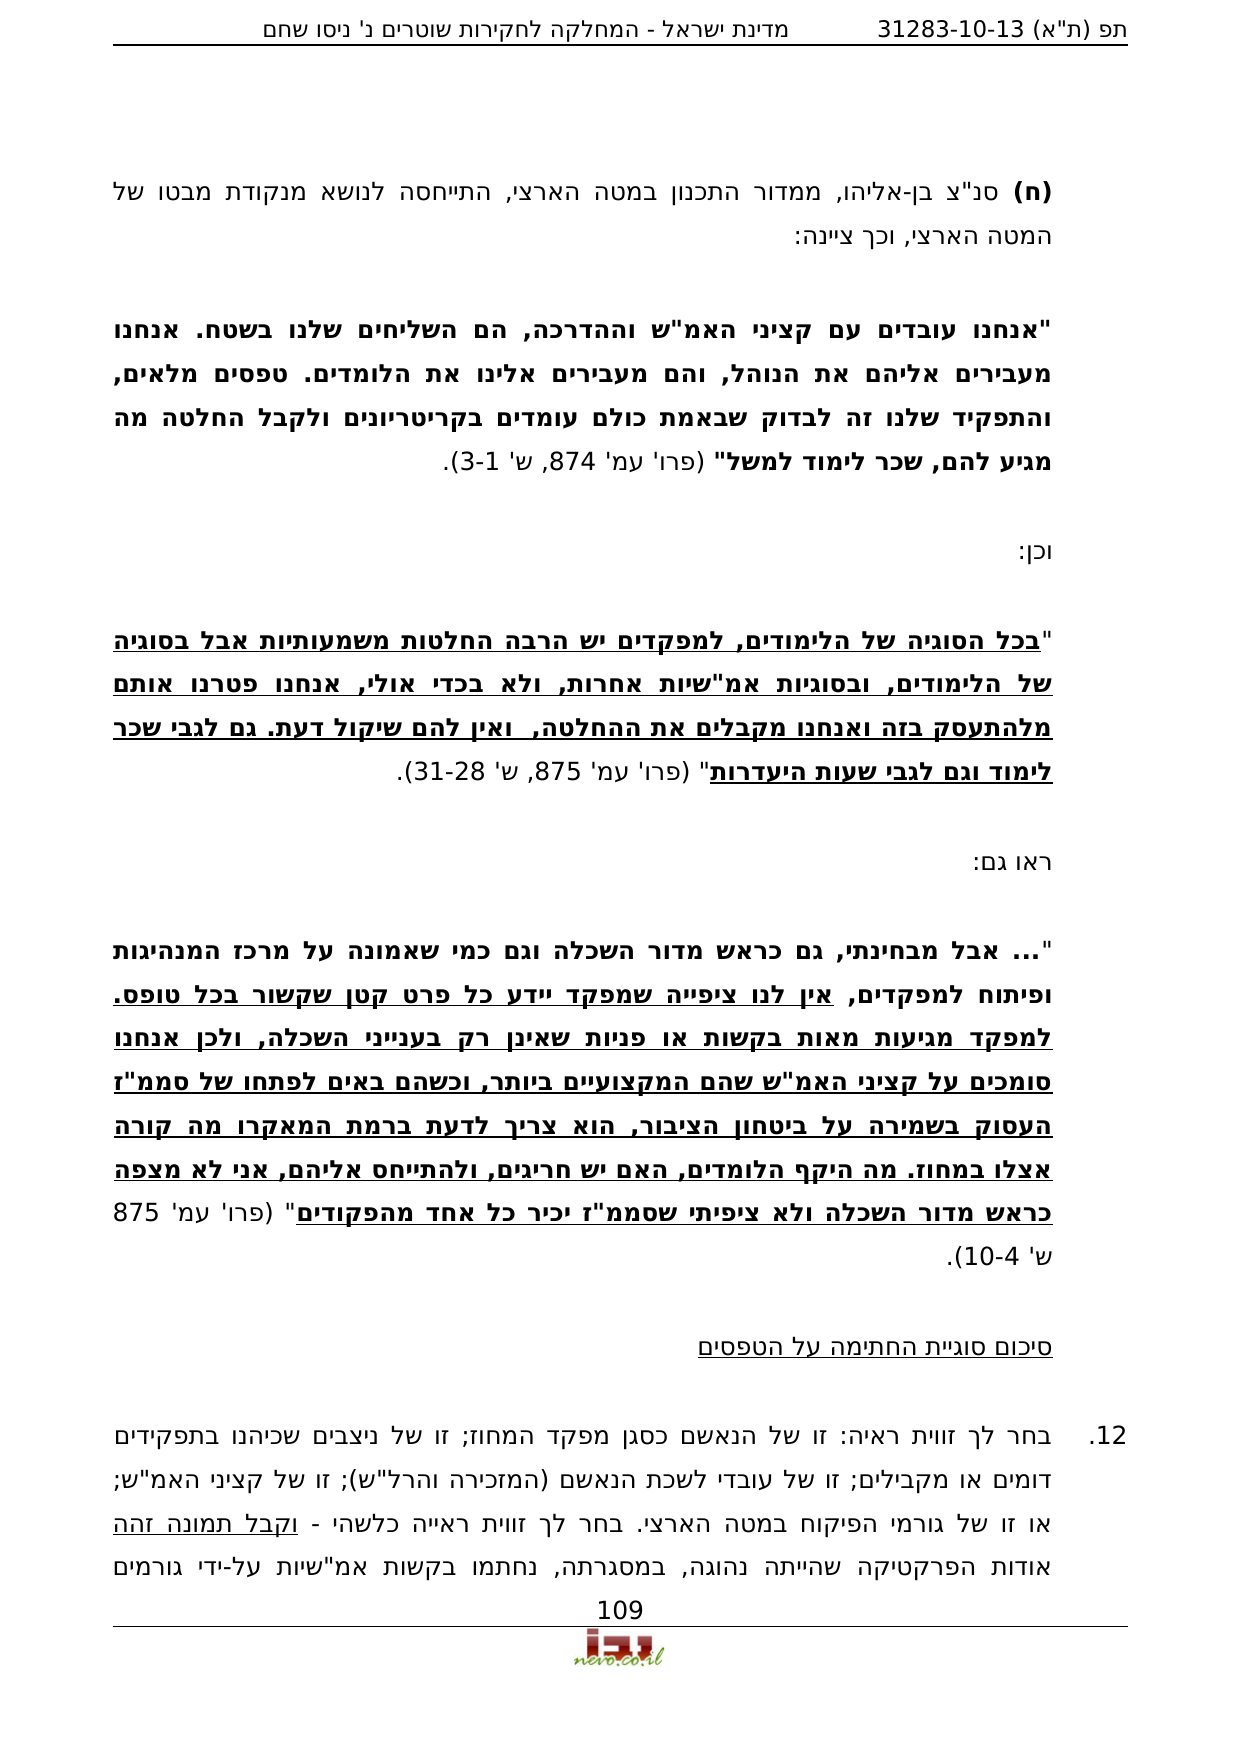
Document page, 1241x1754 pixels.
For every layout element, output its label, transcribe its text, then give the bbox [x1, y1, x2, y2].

text סיכום סוגיית החתימה על הטפסים [112, 1332, 1128, 1361]
text "בכל הסוגיה של הלימודים, למפקדים יש הרבה החלטות משמעותיות אבל בסוגיה של הלימודים, ובסוגיות אמ"שיות אחרות, ולא בכדי אולי, אנחנו פטרנו אותם מלהתעסק בזה ואנחנו מקבלים את ההחלטה, ואין להם שיקול דעת. גם לגבי שכר לימוד וגם לגבי שעות היעדרות" (פרו' עמ' 875, ש' 31-28). [112, 626, 1053, 695]
text וכן: [112, 536, 1128, 566]
picture [574, 1628, 666, 1667]
text "אנחנו עובדים עם קציני האמ"ש וההדרכה, הם השליחים שלנו בשטח. אנחנו מעבירים אליהם את הנוהל, והם מעבירים אלינו את הלומדים. טפסים מלאים, והתפקיד שלנו זה לבדוק שבאמת כולם עומדים בקריטריונים ולקבל החלטה מה מגיע להם, שכר לימוד למשל" (פרו' עמ' 874, ש' 3-1). [112, 316, 1053, 476]
text "בכל הסוגיה של הלימודים, למפקדים יש הרבה החלטות משמעותיות אבל בסוגיה של הלימודים, ובסוגיות אמ"שיות אחרות, ולא בכדי אולי, אנחנו פטרנו אותם מלהתעסק בזה ואנחנו מקבלים את ההחלטה, ואין להם שיקול דעת. גם לגבי שכר לימוד וגם לגבי שעות היעדרות" (פרו' עמ' 875, ש' 31-28). [112, 696, 1053, 786]
text ראו גם: [112, 847, 1128, 876]
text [112, 1421, 1128, 1582]
text (ח) סנ"צ בן-אליהו, ממדור התכנון במטה הארצי, התייחסה לנושא מנקודת מבטו של המטה הארצי, וכך ציינה: [112, 177, 1053, 250]
text "... אבל מבחינתי, גם כראש מדור השכלה וגם כמי שאמונה על מרכז המנהיגות ופיתוח למפקדים, אין לנו ציפייה שמפקד יידע כל פרט קטן שקשור בכל טופס. למפקד מגיעות מאות בקשות או פניות שאינן רק בענייני השכלה, ולכן אנחנו סומכים על קציני האמ"ש שהם המקצועיים ביותר, וכשהם באים לפתחו של סממ"ז העסוק בשמירה על ביטחון הציבור, הוא צריך לדעת ברמת המאקרו מה קורה אצלו במחוז. מה היקף הלומדים, האם יש חריגים, ולהתייחס אליהם, אני לא מצפה כראש מדור השכלה ולא ציפיתי שסממ"ז יכיר כל אחד מהפקודים" (פרו' עמ' 875 ש' 10-4). [112, 936, 1053, 1272]
